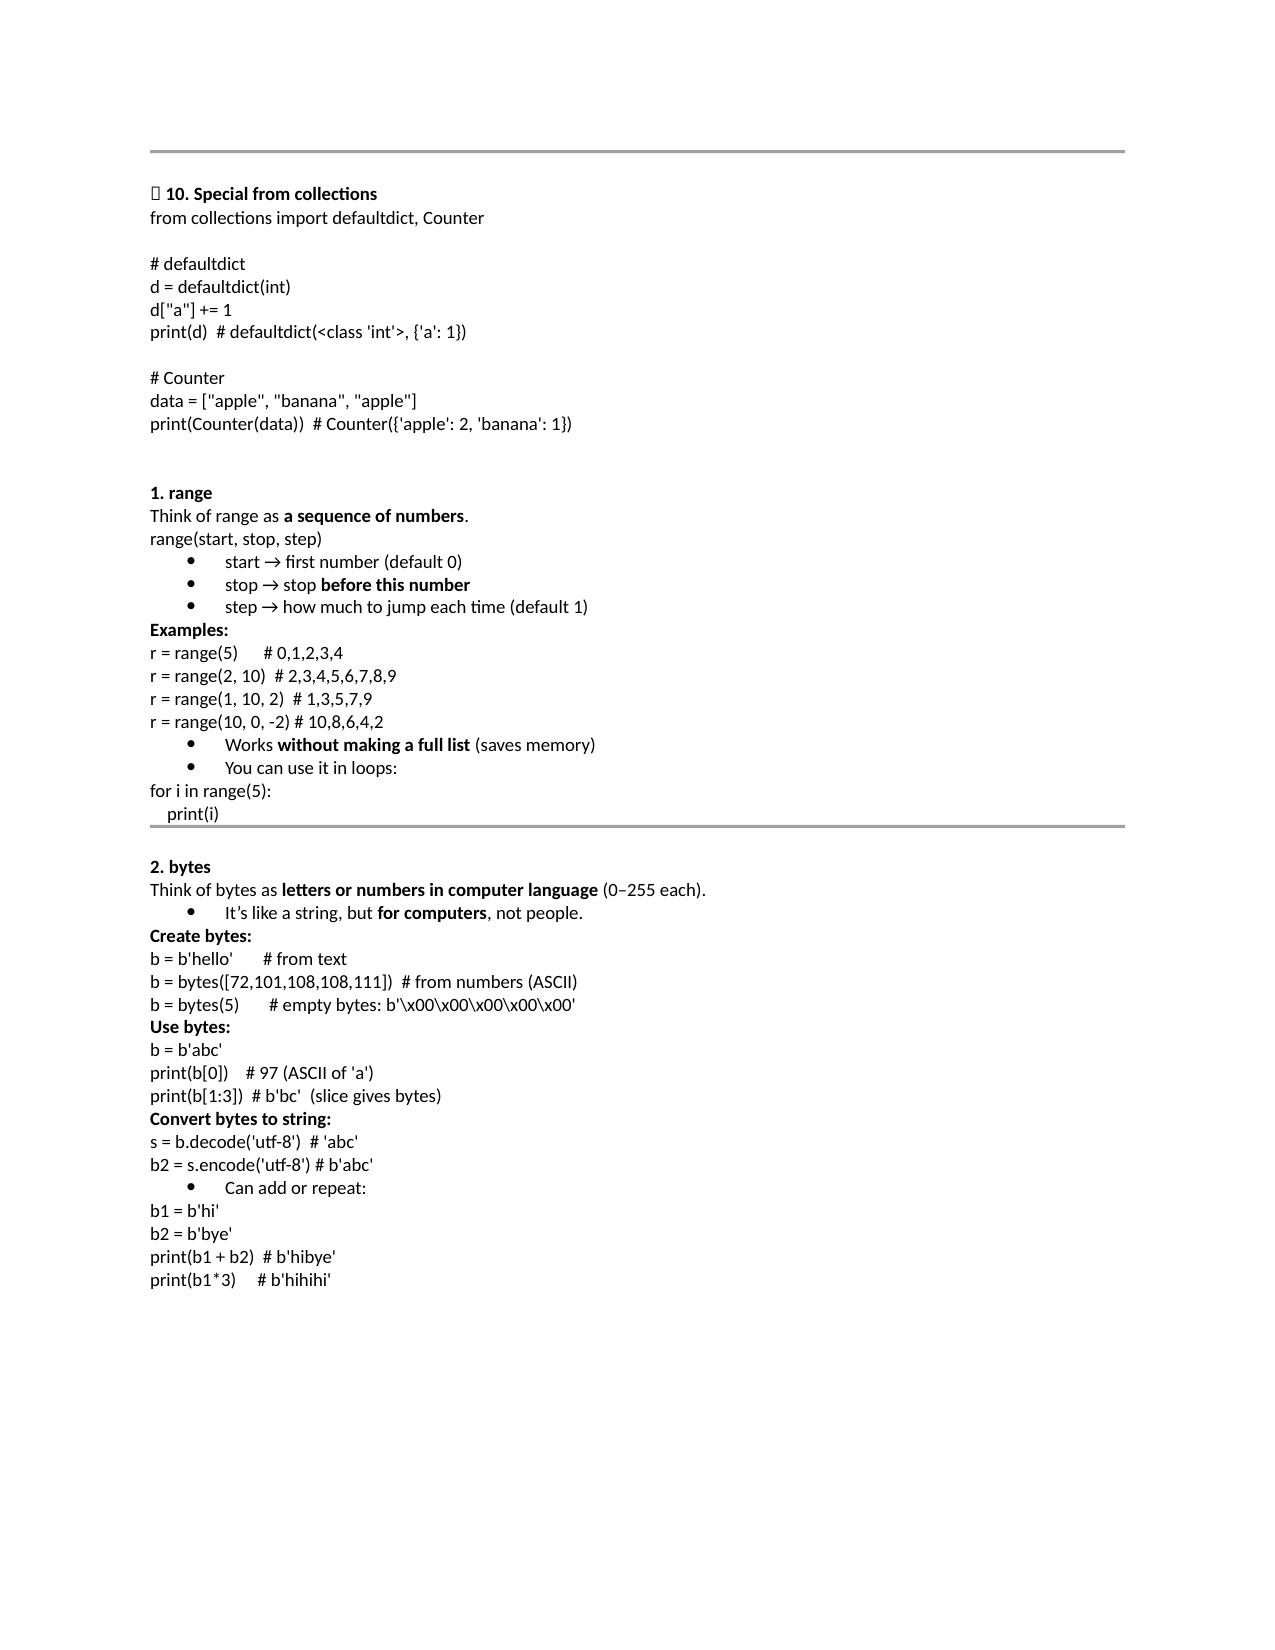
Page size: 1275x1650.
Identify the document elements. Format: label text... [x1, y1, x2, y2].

text print(b1 + b2) # b'hibye' [150, 1245, 1125, 1268]
text print(b[0]) # 97 (ASCII of 'a') [150, 1062, 1125, 1084]
list You can use it in loops: [187, 756, 1125, 779]
text print(b[1:3]) # b'bc' (slice gives bytes) [150, 1084, 1125, 1107]
text b = b'hello' # from text [150, 947, 1125, 970]
text Create bytes: [150, 924, 1125, 947]
text range(start, stop, step) [150, 527, 1125, 550]
text print(Counter(data)) # Counter({'apple': 2, 'banana': 1}) [150, 412, 1125, 435]
text Think of bytes as letters or numbers in computer language (0–255 each). [150, 878, 1125, 901]
text from collections import defaultdict, Counter [150, 206, 1125, 229]
text 🔹 10. Special from collections [150, 181, 1125, 206]
list Works without making a full list (saves memory) [187, 733, 1125, 756]
text r = range(2, 10) # 2,3,4,5,6,7,8,9 [150, 664, 1125, 687]
text r = range(10, 0, -2) # 10,8,6,4,2 [150, 710, 1125, 733]
text b = bytes(5) # empty bytes: b'\x00\x00\x00\x00\x00' [150, 993, 1125, 1016]
text for i in range(5): [150, 779, 1125, 802]
text 2. bytes [150, 855, 1125, 878]
text # Counter [150, 366, 1125, 389]
text s = b.decode('utf-8') # 'abc' [150, 1130, 1125, 1153]
text r = range(1, 10, 2) # 1,3,5,7,9 [150, 687, 1125, 710]
text Convert bytes to string: [150, 1107, 1125, 1130]
text Think of range as a sequence of numbers. [150, 504, 1125, 527]
text data = ["apple", "banana", "apple"] [150, 389, 1125, 412]
text 1. range [150, 481, 1125, 504]
list It’s like a string, but for computers, not people. [187, 901, 1125, 924]
text print(i) [150, 802, 1125, 824]
list start → first number (default 0) [187, 550, 1125, 573]
text # defaultdict [150, 252, 1125, 275]
list stop → stop before this number [187, 573, 1125, 596]
list step → how much to jump each time (default 1) [187, 596, 1125, 618]
text r = range(5) # 0,1,2,3,4 [150, 641, 1125, 664]
text b = bytes([72,101,108,108,111]) # from numbers (ASCII) [150, 970, 1125, 993]
list Can add or repeat: [187, 1176, 1125, 1199]
text Examples: [150, 618, 1125, 641]
text b = b'abc' [150, 1039, 1125, 1062]
text print(d) # defaultdict(<class 'int'>, {'a': 1}) [150, 321, 1125, 343]
text b2 = b'bye' [150, 1222, 1125, 1245]
text b1 = b'hi' [150, 1199, 1125, 1222]
text b2 = s.encode('utf-8') # b'abc' [150, 1153, 1125, 1176]
text Use bytes: [150, 1016, 1125, 1039]
text d["a"] += 1 [150, 298, 1125, 321]
text print(b1*3) # b'hihihi' [150, 1268, 1125, 1291]
text d = defaultdict(int) [150, 275, 1125, 298]
